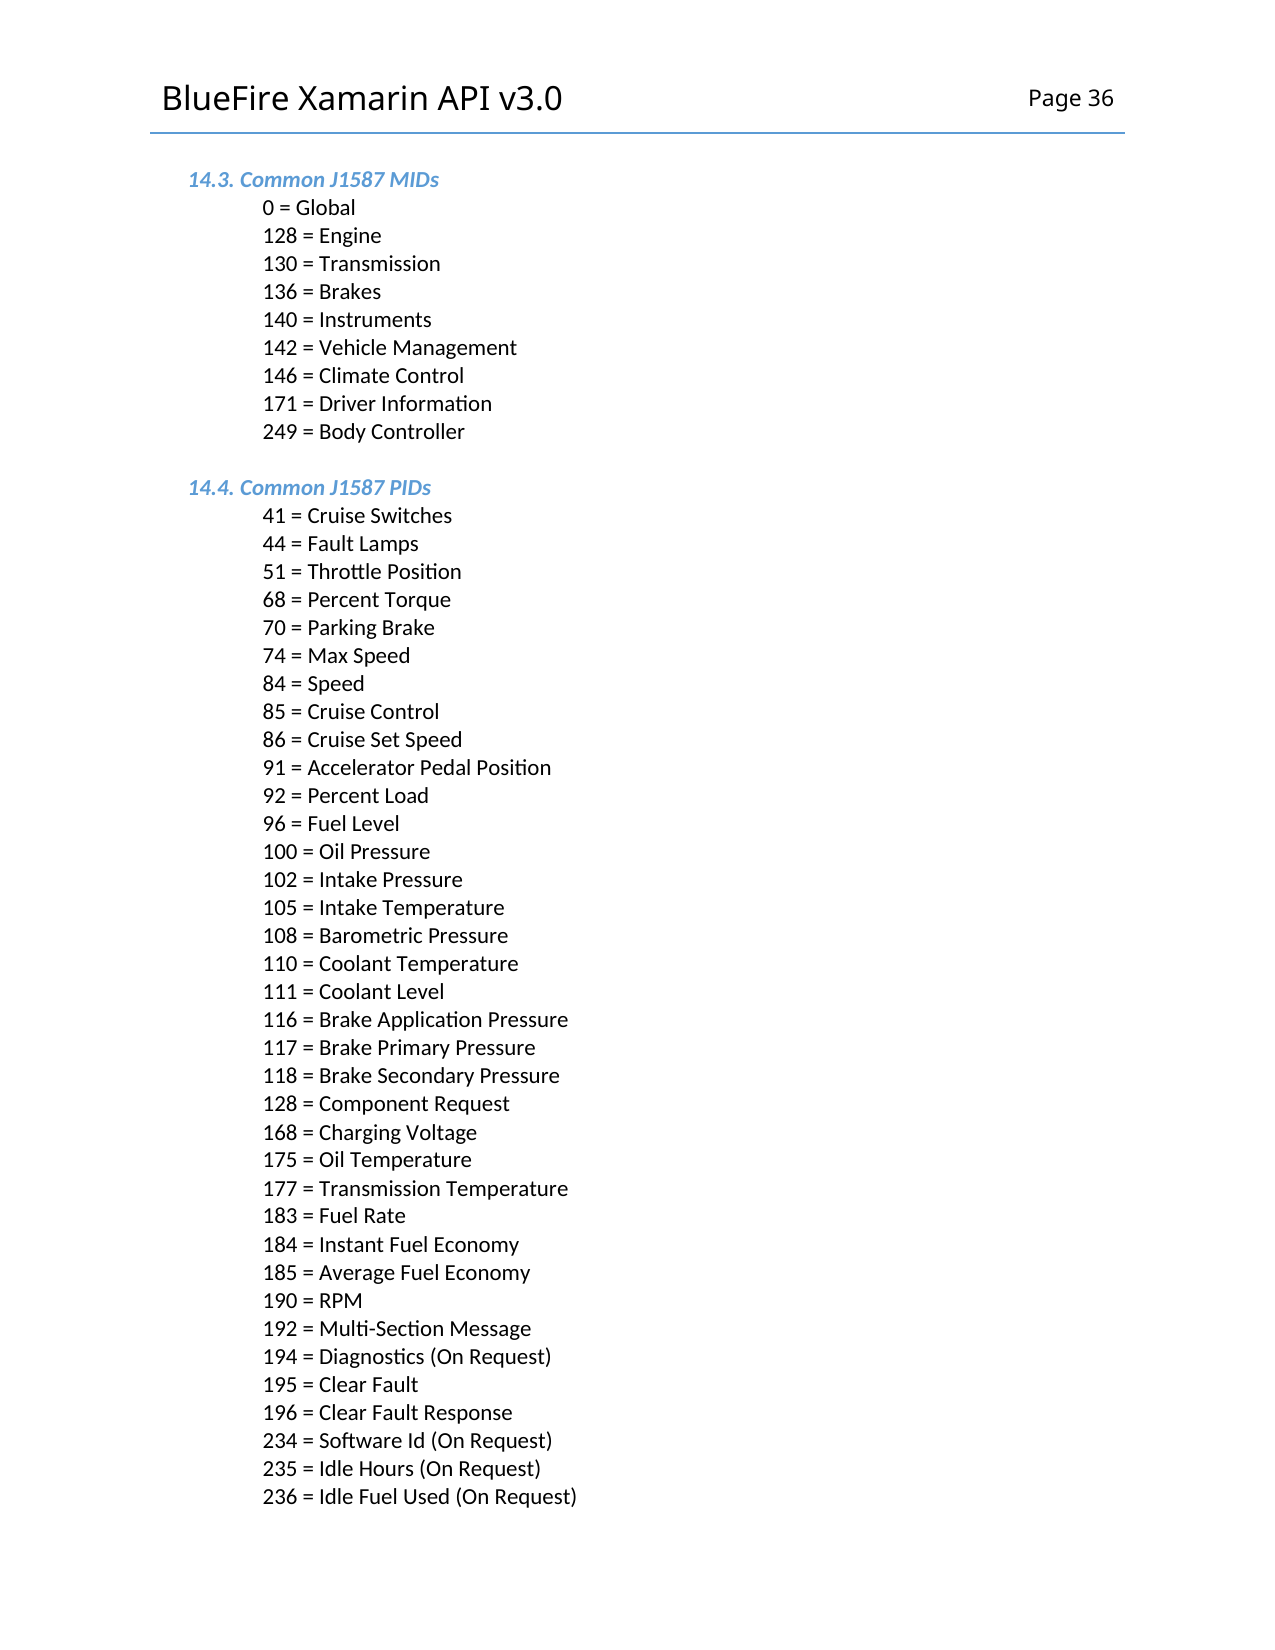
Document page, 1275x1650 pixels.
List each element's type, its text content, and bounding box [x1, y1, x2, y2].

text 192 = Multi-Section Message [262, 1314, 1125, 1342]
text 190 = RPM [262, 1286, 1125, 1314]
text 110 = Coolant Temperature [262, 949, 1125, 977]
text 142 = Vehicle Management [262, 333, 1125, 361]
text 92 = Percent Load [262, 781, 1125, 809]
text 84 = Speed [262, 669, 1125, 697]
text 184 = Instant Fuel Economy [262, 1230, 1125, 1258]
text 196 = Clear Fault Response [262, 1398, 1125, 1426]
text 234 = Software Id (On Request) [262, 1426, 1125, 1454]
text 118 = Brake Secondary Pressure [262, 1062, 1125, 1089]
text 146 = Climate Control [262, 361, 1125, 389]
text 249 = Body Controller [262, 417, 1125, 445]
text 74 = Max Speed [262, 641, 1125, 669]
text 177 = Transmission Temperature [262, 1174, 1125, 1202]
text 111 = Coolant Level [262, 977, 1125, 1006]
text 86 = Cruise Set Speed [262, 725, 1125, 753]
text 235 = Idle Hours (On Request) [262, 1454, 1125, 1482]
text 168 = Charging Voltage [262, 1118, 1125, 1146]
text 51 = Throttle Position [262, 557, 1125, 585]
text 85 = Cruise Control [262, 697, 1125, 725]
text 102 = Intake Pressure [262, 865, 1125, 893]
list Common J1587 MIDs [187, 165, 1125, 193]
text 195 = Clear Fault [262, 1370, 1125, 1398]
text 96 = Fuel Level [262, 809, 1125, 837]
text 236 = Idle Fuel Used (On Request) [262, 1482, 1125, 1510]
text 41 = Cruise Switches [262, 501, 1125, 529]
text 128 = Engine [262, 221, 1125, 249]
text 117 = Brake Primary Pressure [262, 1033, 1125, 1062]
text 136 = Brakes [262, 277, 1125, 305]
text 68 = Percent Torque [262, 585, 1125, 613]
text 108 = Barometric Pressure [262, 921, 1125, 949]
text 44 = Fault Lamps [262, 529, 1125, 557]
text 130 = Transmission [262, 249, 1125, 277]
text 185 = Average Fuel Economy [262, 1258, 1125, 1286]
text 0 = Global [262, 193, 1125, 221]
list Common J1587 PIDs [187, 473, 1125, 501]
text 194 = Diagnostics (On Request) [262, 1342, 1125, 1370]
text 91 = Accelerator Pedal Position [262, 753, 1125, 781]
text 140 = Instruments [262, 305, 1125, 333]
text 183 = Fuel Rate [262, 1202, 1125, 1230]
text 175 = Oil Temperature [262, 1146, 1125, 1174]
text 100 = Oil Pressure [262, 837, 1125, 865]
text 105 = Intake Temperature [262, 893, 1125, 921]
text 171 = Driver Information [262, 389, 1125, 417]
text 128 = Component Request [262, 1089, 1125, 1118]
text 116 = Brake Application Pressure [262, 1006, 1125, 1033]
text 70 = Parking Brake [262, 613, 1125, 641]
